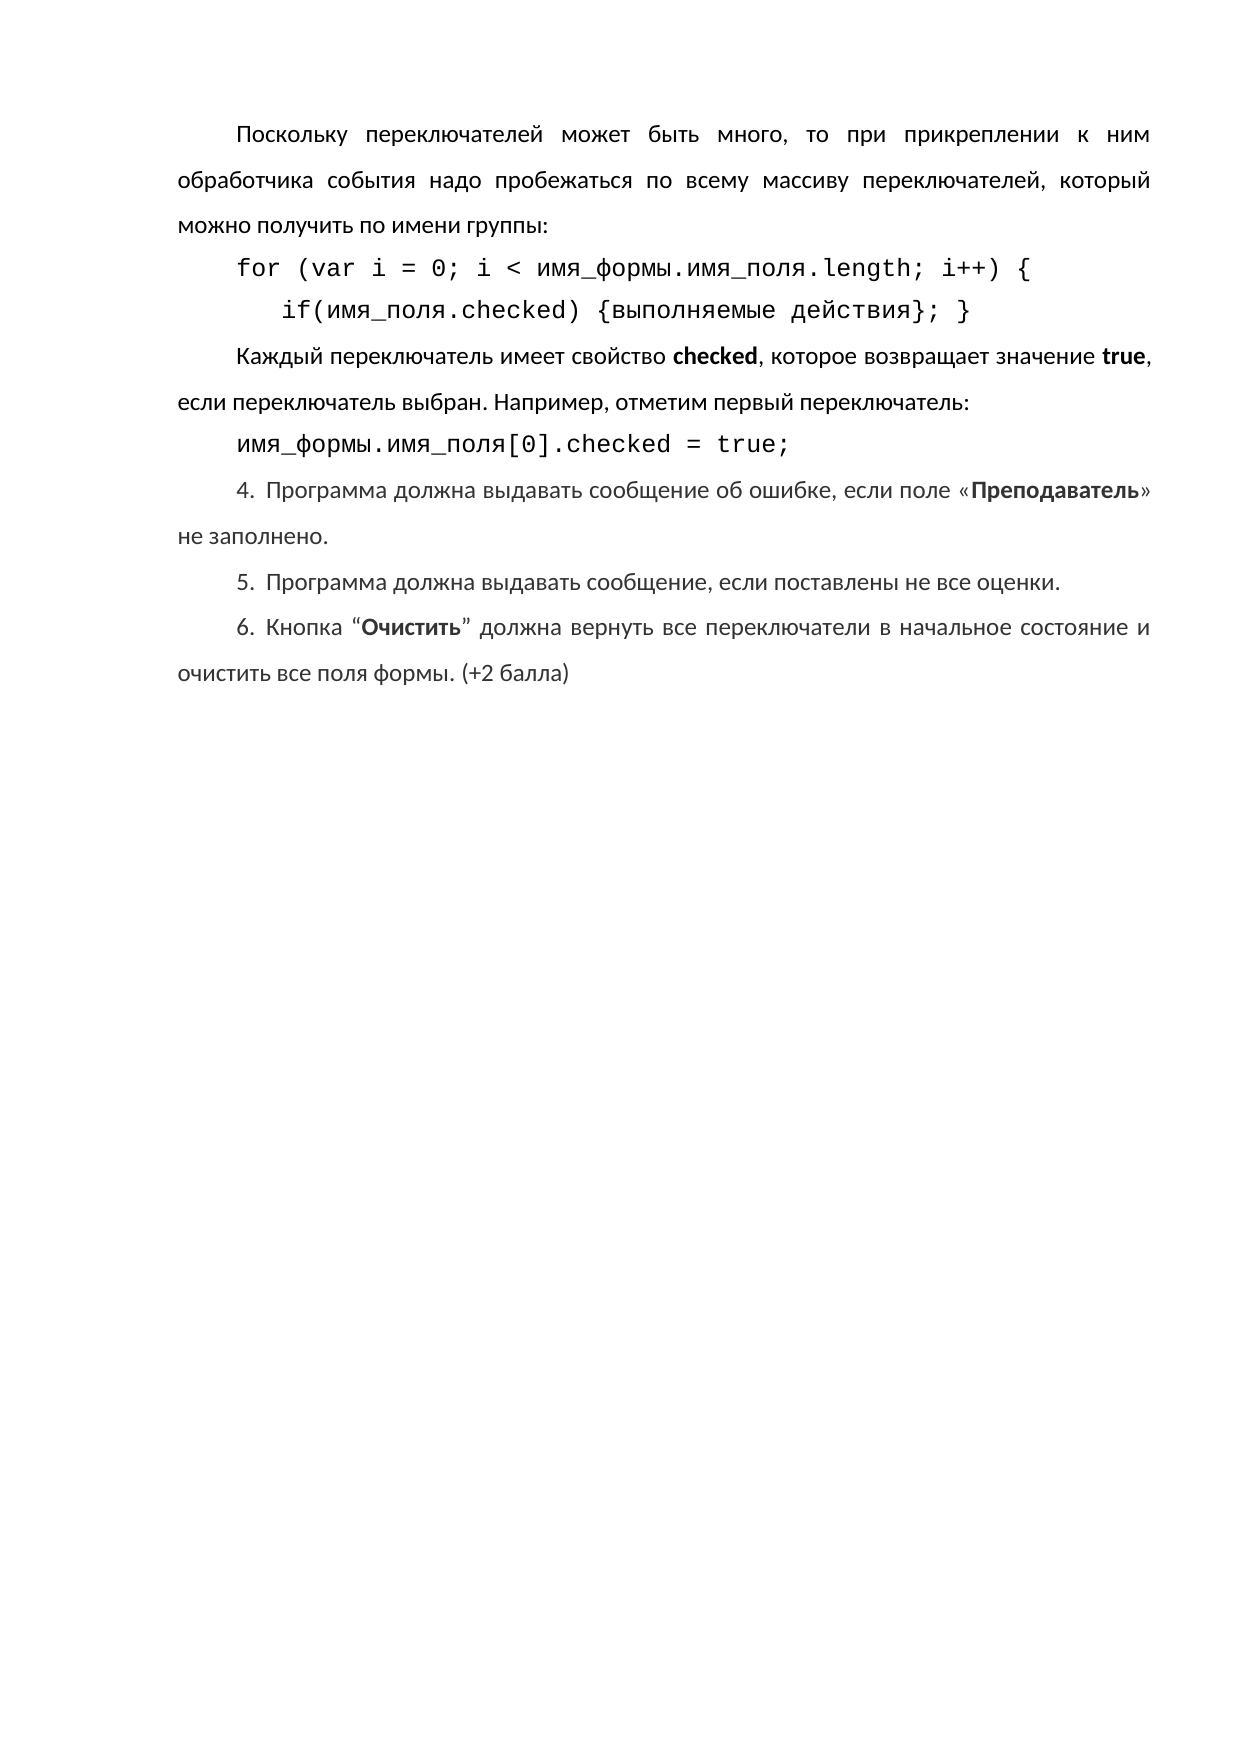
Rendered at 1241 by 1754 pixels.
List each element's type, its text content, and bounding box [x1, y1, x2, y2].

list имя_формы.имя_поля[0].checked = true; [177, 432, 1152, 460]
list if(имя_поля.checked) {выполняемые действия}; } [177, 298, 1152, 326]
list Программа должна выдавать сообщение об ошибке, если поле «Преподаватель» не заполнено. [177, 474, 1152, 551]
list Кнопка “Очистить” должна вернуть все переключатели в начальное состояние и очистить все поля формы. (+2 балла) [177, 611, 1152, 688]
list for (var i = 0; i < имя_формы.имя_поля.length; i++) { [177, 255, 1152, 284]
list Каждый переключатель имеет свойство checked, которое возвращает значение true, если переключатель выбран. Например, отметим первый переключатель: [177, 340, 1152, 417]
list Программа должна выдавать сообщение, если поставлены не все оценки. [177, 566, 1152, 596]
list Поскольку переключателей может быть много, то при прикреплении к ним обработчика события надо пробежаться по всему массиву переключателей, который можно получить по имени группы: [177, 118, 1152, 240]
